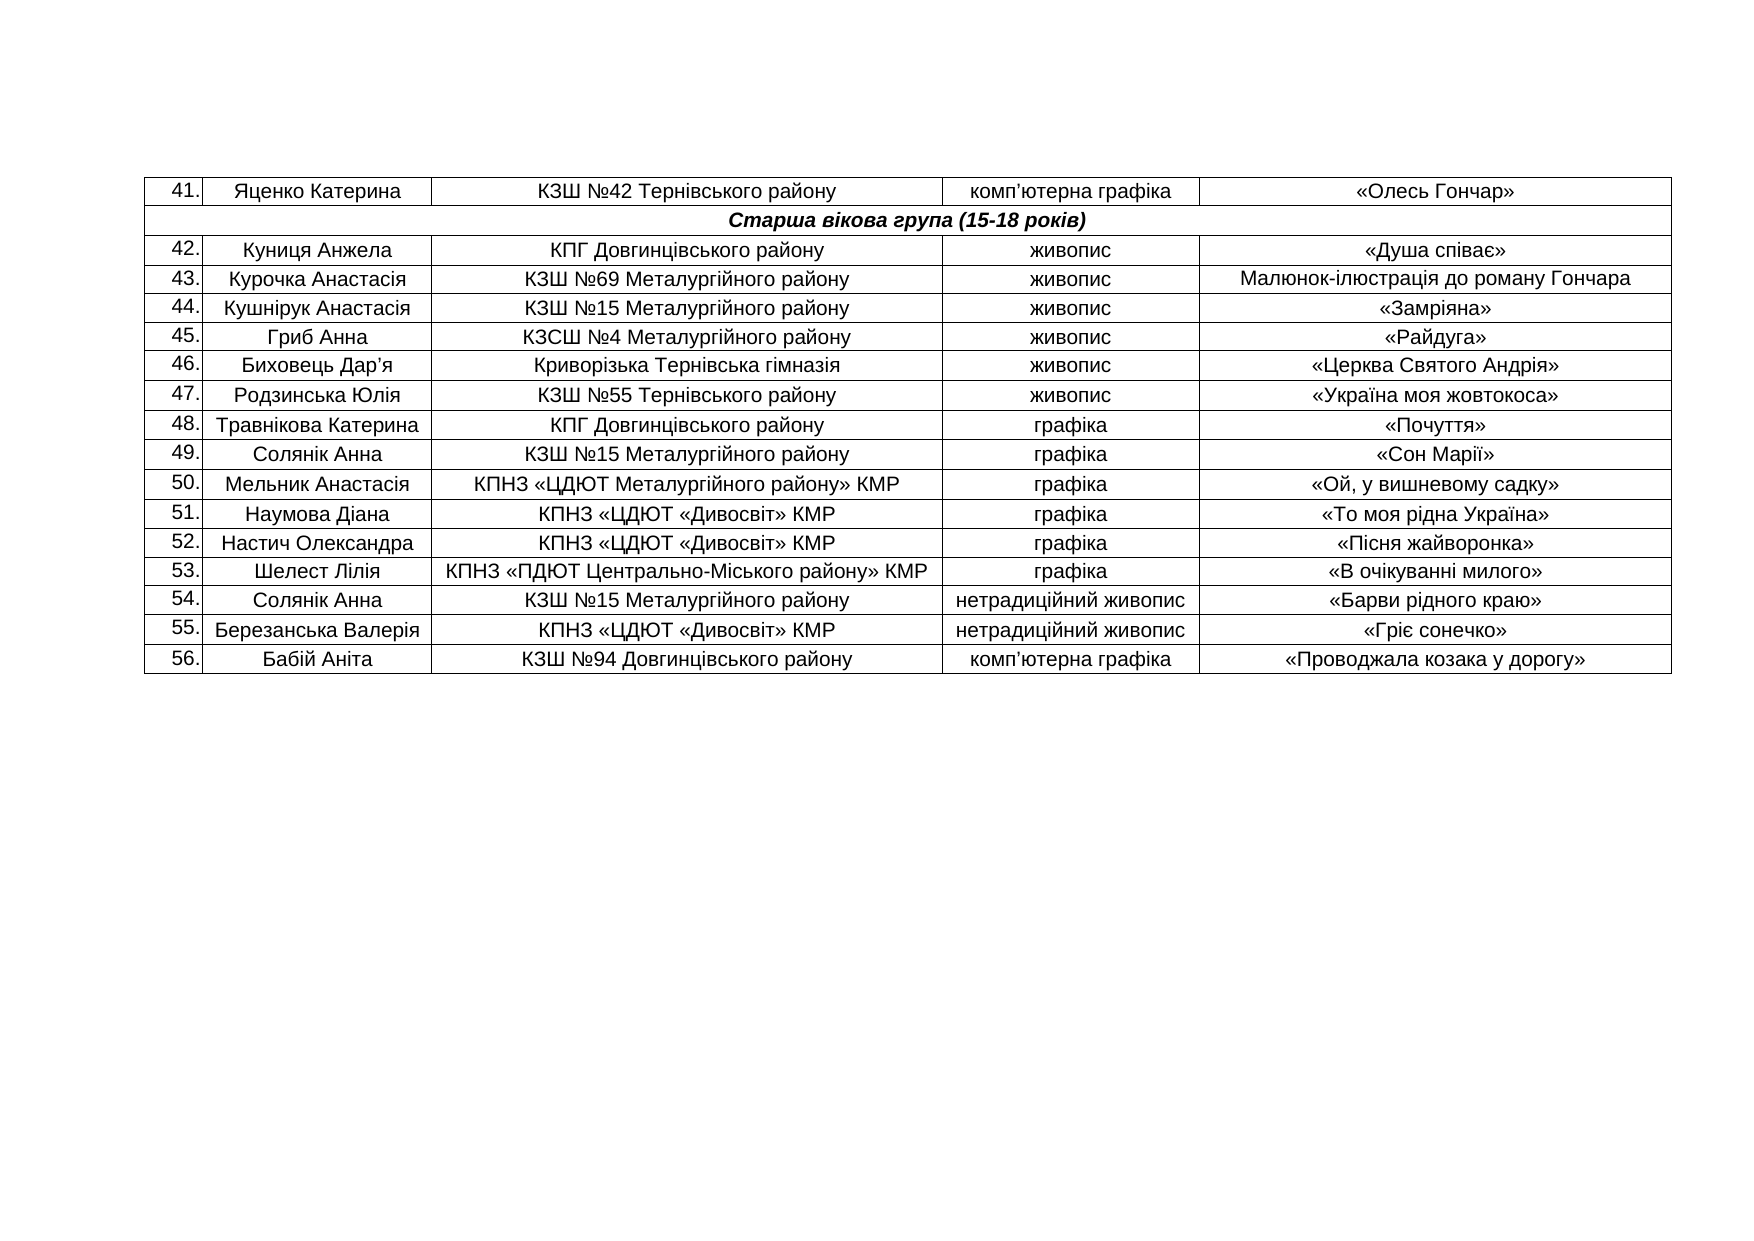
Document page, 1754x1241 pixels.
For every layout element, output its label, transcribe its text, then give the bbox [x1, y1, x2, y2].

table_cell графіка [943, 470, 1199, 498]
table_cell живопис [943, 323, 1199, 350]
table_cell [145, 294, 202, 322]
table_cell [145, 500, 202, 527]
table_cell [145, 440, 202, 468]
table_cell [145, 558, 202, 585]
table_cell Мельник Анастасія [203, 470, 431, 498]
table_cell [145, 645, 202, 672]
table_cell [145, 615, 202, 644]
table_cell КЗСШ №4 Металургійного району [432, 323, 942, 350]
table_cell графіка [943, 500, 1199, 527]
table_cell Курочка Анастасія [203, 266, 431, 293]
table_cell [145, 586, 202, 614]
table_cell нетрадиційний живопис [943, 615, 1199, 644]
table_cell «То моя рідна Україна» [1200, 500, 1671, 527]
table_cell живопис [943, 351, 1199, 380]
table_cell Березанська Валерія [203, 615, 431, 644]
table_cell графіка [943, 440, 1199, 468]
table_cell [145, 381, 202, 410]
table_cell Криворізька Тернівська гімназія [432, 351, 942, 380]
table_cell Биховець Дар’я [203, 351, 431, 380]
table_cell Старша вікова група (15-18 років) [145, 206, 1671, 235]
table_cell КЗШ №55 Тернівського району [432, 381, 942, 410]
table_cell живопис [943, 236, 1199, 264]
table_cell Шелест Лілія [203, 558, 431, 585]
table_cell «Церква Святого Андрія» [1200, 351, 1671, 380]
table_cell [145, 236, 202, 264]
table_cell Бабій Аніта [203, 645, 431, 672]
table_cell Кушнірук Анастасія [203, 294, 431, 322]
table_cell Яценко Катерина [203, 178, 431, 204]
table_cell Родзинська Юлія [203, 381, 431, 410]
table_cell КЗШ №69 Металургійного району [432, 266, 942, 293]
table_cell [145, 351, 202, 380]
table_cell «Проводжала козака у дорогу» [1200, 645, 1671, 672]
table_cell «Замріяна» [1200, 294, 1671, 322]
table_cell Гриб Анна [203, 323, 431, 350]
table_cell Наумова Діана [203, 500, 431, 527]
table_cell «Гріє сонечко» [1200, 615, 1671, 644]
table_cell Солянік Анна [203, 440, 431, 468]
table_cell [145, 529, 202, 557]
table_cell КПГ Довгинцівського району [432, 236, 942, 264]
table_cell «Ой, у вишневому садку» [1200, 470, 1671, 498]
table_cell КПНЗ «ЦДЮТ «Дивосвіт» КМР [432, 615, 942, 644]
table_cell «Сон Марії» [1200, 440, 1671, 468]
table_cell КЗШ №15 Металургійного району [432, 294, 942, 322]
table_cell «Пісня жайворонка» [1200, 529, 1671, 557]
table_cell Настич Олександра [203, 529, 431, 557]
table_cell комп’ютерна графіка [943, 178, 1199, 204]
table_cell КЗШ №42 Тернівського району [432, 178, 942, 204]
table_cell [145, 178, 202, 204]
table_cell «Україна моя жовтокоса» [1200, 381, 1671, 410]
table_cell Малюнок-ілюстрація до роману Гончара «Собори» [1200, 266, 1671, 293]
table_cell «Душа співає» [1200, 236, 1671, 264]
table_cell КПНЗ «ЦДЮТ Металургійного району» КМР [432, 470, 942, 498]
table_cell Травнікова Катерина [203, 411, 431, 439]
table_cell [145, 323, 202, 350]
table_cell «В очікуванні милого» [1200, 558, 1671, 585]
table_cell «Барви рідного краю» [1200, 586, 1671, 614]
table_cell КПНЗ «ЦДЮТ «Дивосвіт» КМР [432, 529, 942, 557]
table_cell живопис [943, 266, 1199, 293]
table_cell графіка [943, 411, 1199, 439]
table_cell КЗШ №15 Металургійного району [432, 586, 942, 614]
table_cell «Почуття» [1200, 411, 1671, 439]
table_cell комп’ютерна графіка [943, 645, 1199, 672]
table_cell [145, 411, 202, 439]
table_cell живопис [943, 381, 1199, 410]
table_cell КПНЗ «ЦДЮТ «Дивосвіт» КМР [432, 500, 942, 527]
table_cell «Райдуга» [1200, 323, 1671, 350]
table_cell «Олесь Гончар» [1200, 178, 1671, 204]
table_cell КЗШ №94 Довгинцівського району [432, 645, 942, 672]
table_cell живопис [943, 294, 1199, 322]
table_cell Солянік Анна [203, 586, 431, 614]
table_cell нетрадиційний живопис [943, 586, 1199, 614]
table_cell Куниця Анжела [203, 236, 431, 264]
table_cell КПНЗ «ПДЮТ Центрально-Міського району» КМР [432, 558, 942, 585]
table_cell КПГ Довгинцівського району [432, 411, 942, 439]
table_cell графіка [943, 558, 1199, 585]
table_cell [145, 266, 202, 293]
table_cell [145, 470, 202, 498]
table_cell графіка [943, 529, 1199, 557]
table_cell КЗШ №15 Металургійного району [432, 440, 942, 468]
